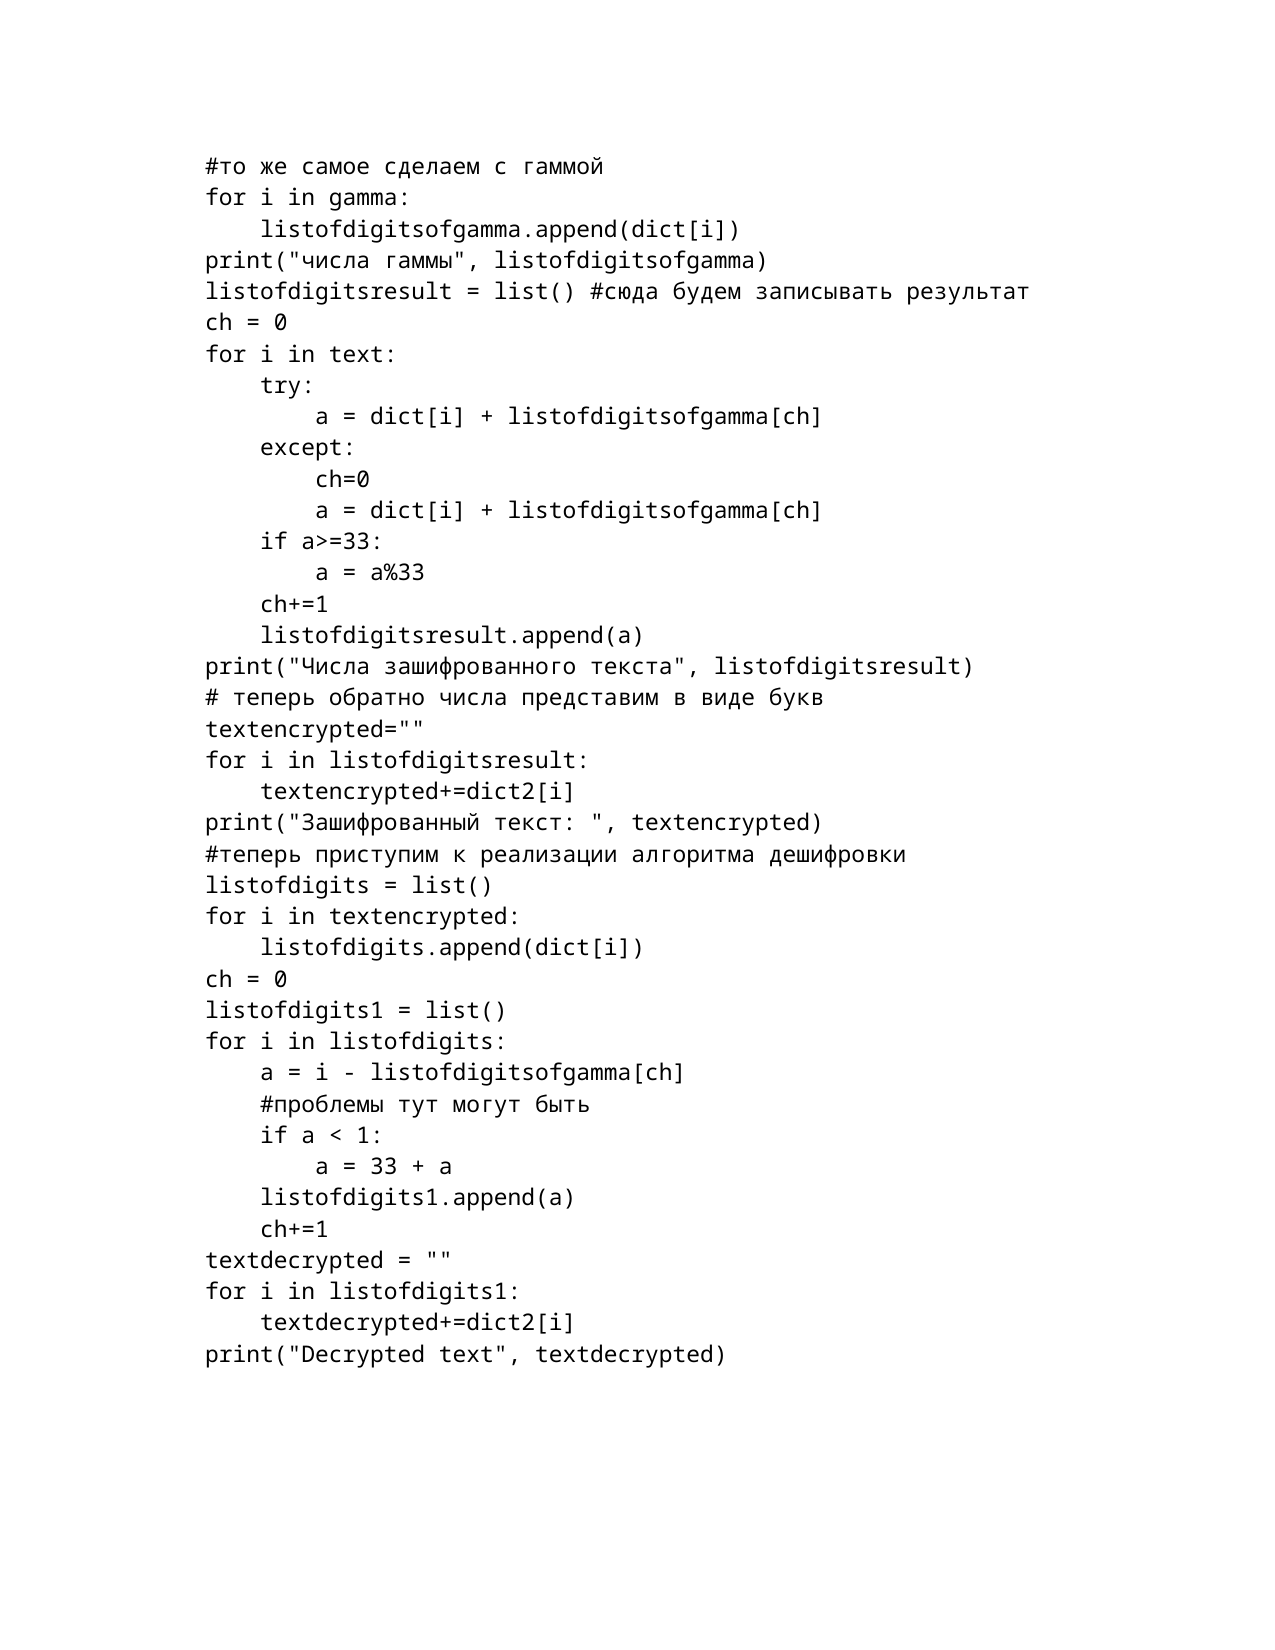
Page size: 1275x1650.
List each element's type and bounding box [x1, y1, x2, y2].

text [150, 150, 1125, 1369]
